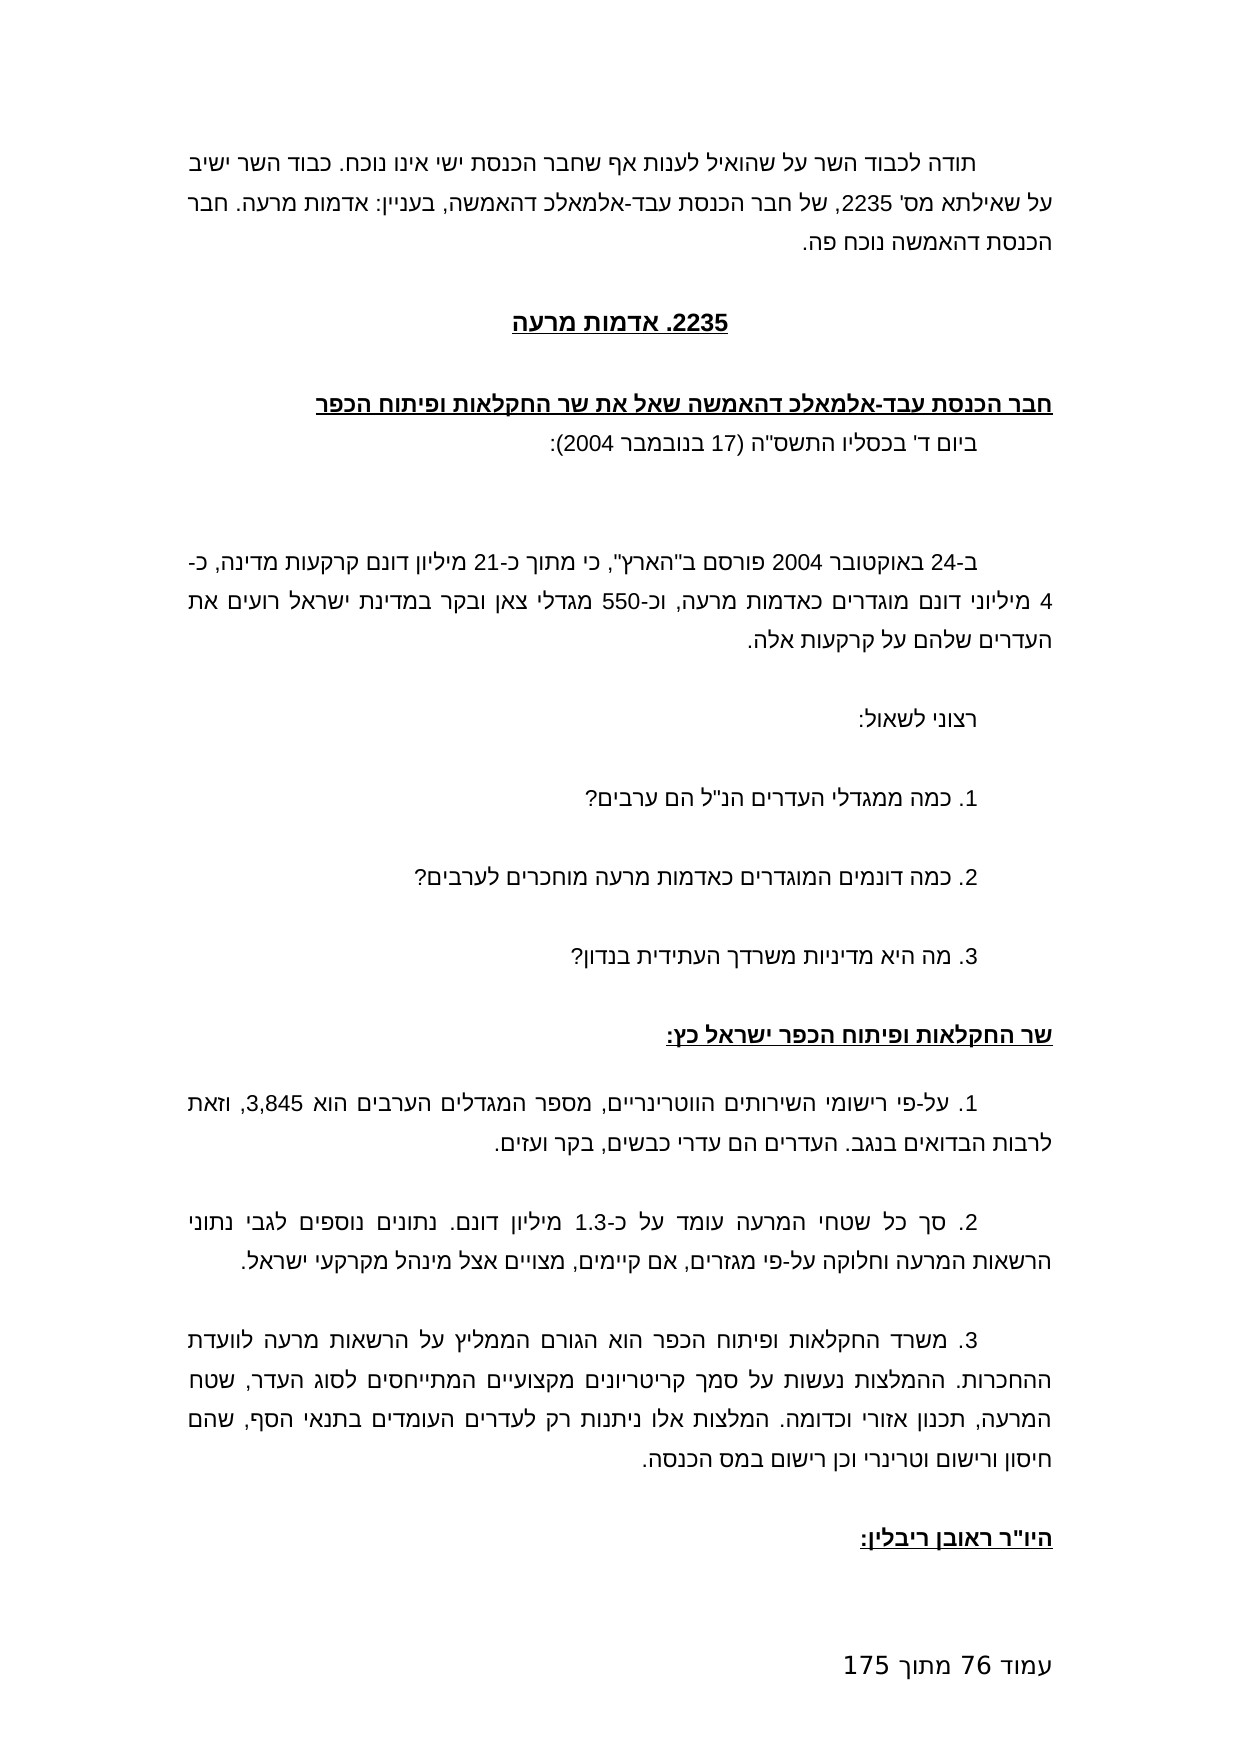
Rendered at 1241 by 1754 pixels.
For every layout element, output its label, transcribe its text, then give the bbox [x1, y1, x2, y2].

text 2. כמה דונמים המוגדרים כאדמות מרעה מוחכרים לערבים? [187, 864, 1053, 891]
text 2235. אדמות מרעה [187, 308, 1053, 337]
text ביום ד' בכסליו התשס"ה (17 בנובמבר 2004): [187, 430, 1053, 456]
text היו"ר ראובן ריבלין: [187, 1525, 1053, 1551]
text חבר הכנסת עבד-אלמאלכ דהאמשה שאל את שר החקלאות ופיתוח הכפר [187, 391, 1053, 417]
text ב-24 באוקטובר 2004 פורסם ב"הארץ", כי מתוך כ-21 מיליון דונם קרקעות מדינה, כ-4 מיליוני דונם מוגדרים כאדמות מרעה, וכ-550 מגדלי צאן ובקר במדינת ישראל רועים את העדרים שלהם על קרקעות אלה. [187, 548, 1053, 654]
text רצוני לשאול: [187, 706, 1053, 733]
text שר החקלאות ופיתוח הכפר ישראל כץ: [187, 1022, 1053, 1048]
text 3. משרד החקלאות ופיתוח הכפר הוא הגורם הממליץ על הרשאות מרעה לוועדת ההחכרות. ההמלצות נעשות על סמך קריטריונים מקצועיים המתייחסים לסוג העדר, שטח המרעה, תכנון אזורי וכדומה. המלצות אלו ניתנות רק לעדרים העומדים בתנאי הסף, שהם חיסון ורישום וטרינרי וכן רישום במס הכנסה. [187, 1327, 1053, 1472]
text 1. כמה ממגדלי העדרים הנ"ל הם ערבים? [187, 785, 1053, 812]
text 3. מה היא מדיניות משרדך העתידית בנדון? [187, 943, 1053, 969]
text 2. סך כל שטחי המרעה עומד על כ-1.3 מיליון דונם. נתונים נוספים לגבי נתוני הרשאות המרעה וחלוקה על-פי מגזרים, אם קיימים, מצויים אצל מינהל מקרקעי ישראל. [187, 1209, 1053, 1275]
text תודה לכבוד השר על שהואיל לענות אף שחבר הכנסת ישי אינו נוכח. כבוד השר ישיב על שאילתא מס' 2235, של חבר הכנסת עבד-אלמאלכ דהאמשה, בעניין: אדמות מרעה. חבר הכנסת דהאמשה נוכח פה. [187, 150, 1053, 255]
text 1. על-פי רישומי השירותים הווטרינריים, מספר המגדלים הערבים הוא 3,845, וזאת לרבות הבדואים בנגב. העדרים הם עדרי כבשים, בקר ועזים. [187, 1090, 1053, 1156]
